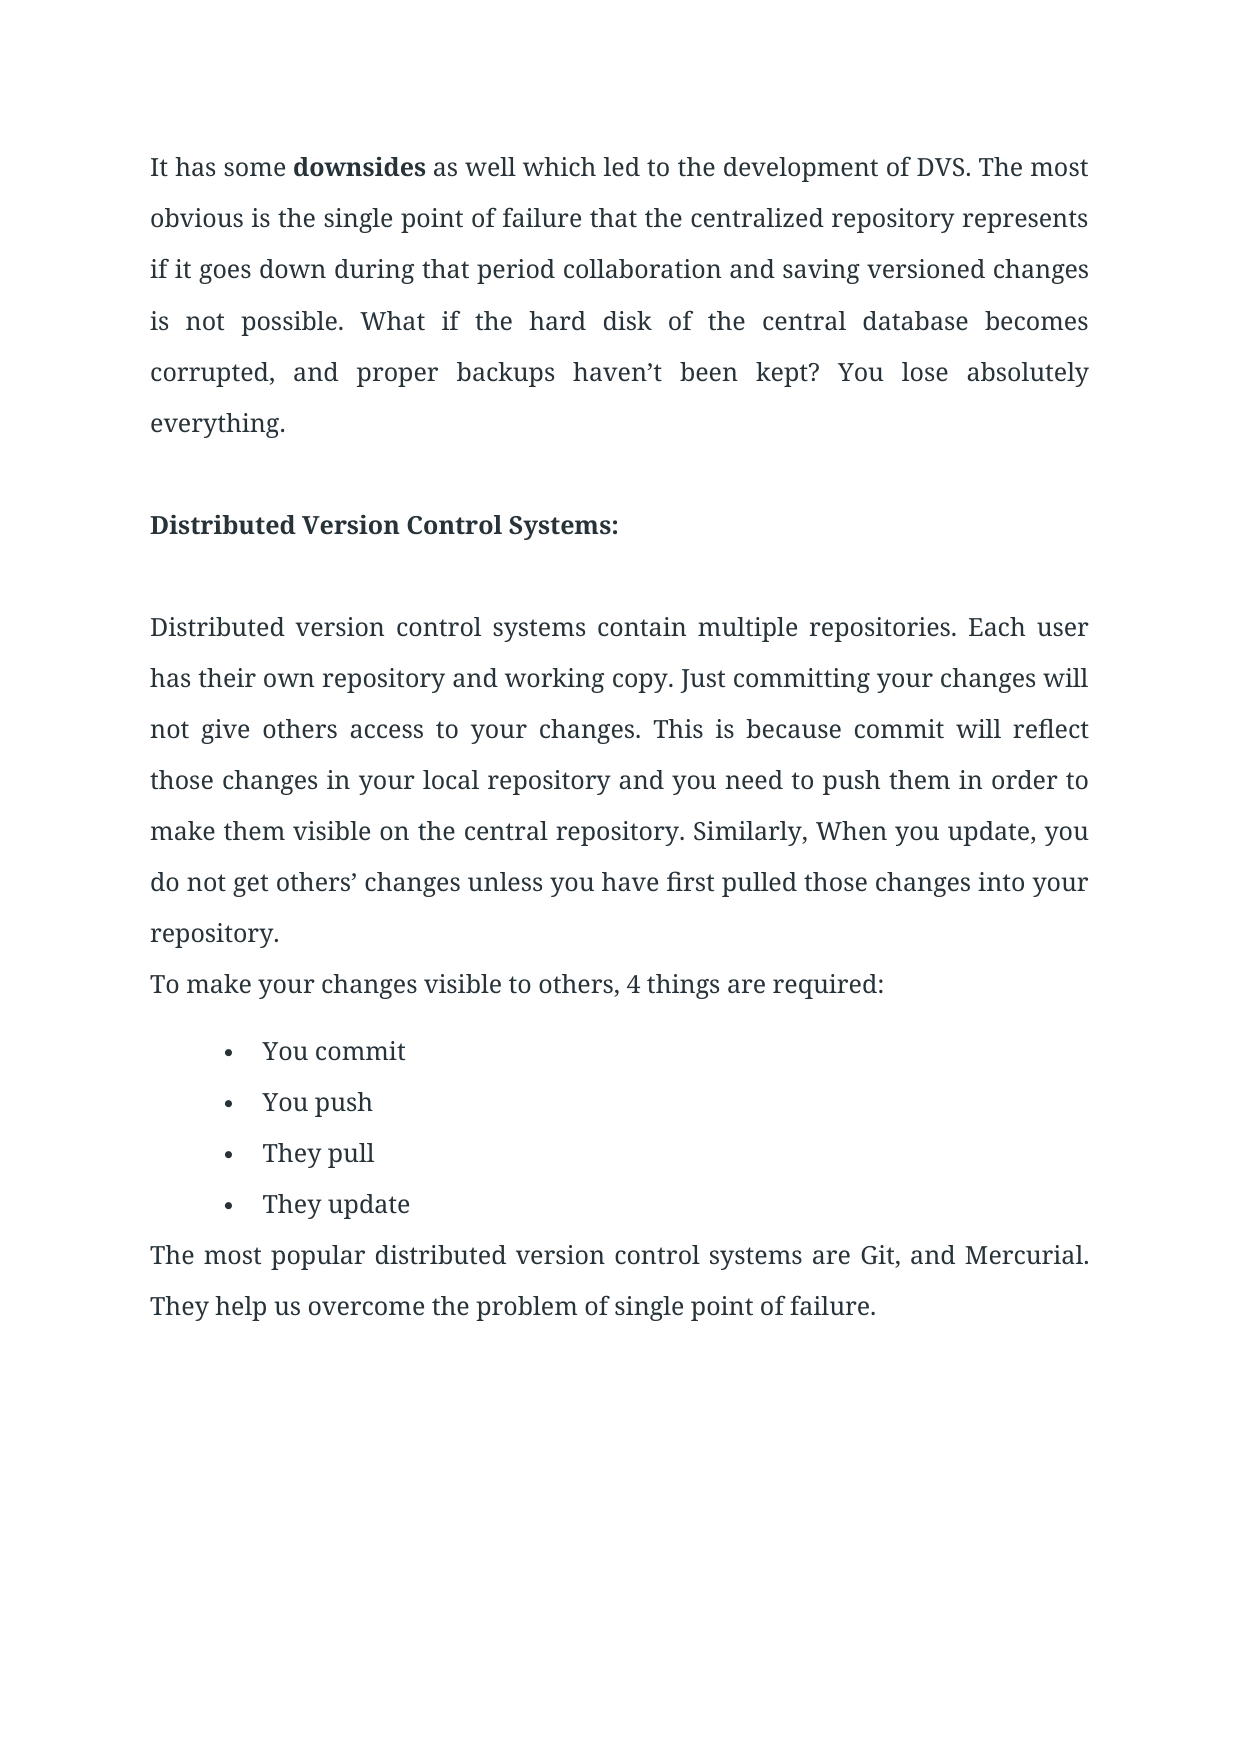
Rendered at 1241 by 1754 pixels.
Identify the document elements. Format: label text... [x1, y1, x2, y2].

text To make your changes visible to others, 4 things are required: [150, 967, 1090, 1001]
text Distributed version control systems contain multiple repositories. Each user has their own repository and working copy. Just committing your changes will not give others access to your changes. This is because commit will reflect those changes in your local repository and you need to push them in order to make them visible on the central repository. Similarly, When you update, you do not get others’ changes unless you have first pulled those changes into your repository. [150, 609, 1090, 950]
text The most popular distributed version control systems are Git, and Mercurial. They help us overcome the problem of single point of failure. [150, 1237, 1090, 1323]
text Distributed Version Control Systems: [150, 507, 1090, 541]
list You commit [225, 1033, 1090, 1067]
list They update [225, 1186, 1090, 1221]
text It has some downsides as well which led to the development of DVS. The most obvious is the single point of failure that the centralized repository represents if it goes down during that period collaboration and saving versioned changes is not possible. What if the hard disk of the central database becomes corrupted, and proper backups haven’t been kept? You lose absolutely everything. [150, 150, 1090, 439]
list They pull [225, 1135, 1090, 1169]
list You push [225, 1084, 1090, 1118]
